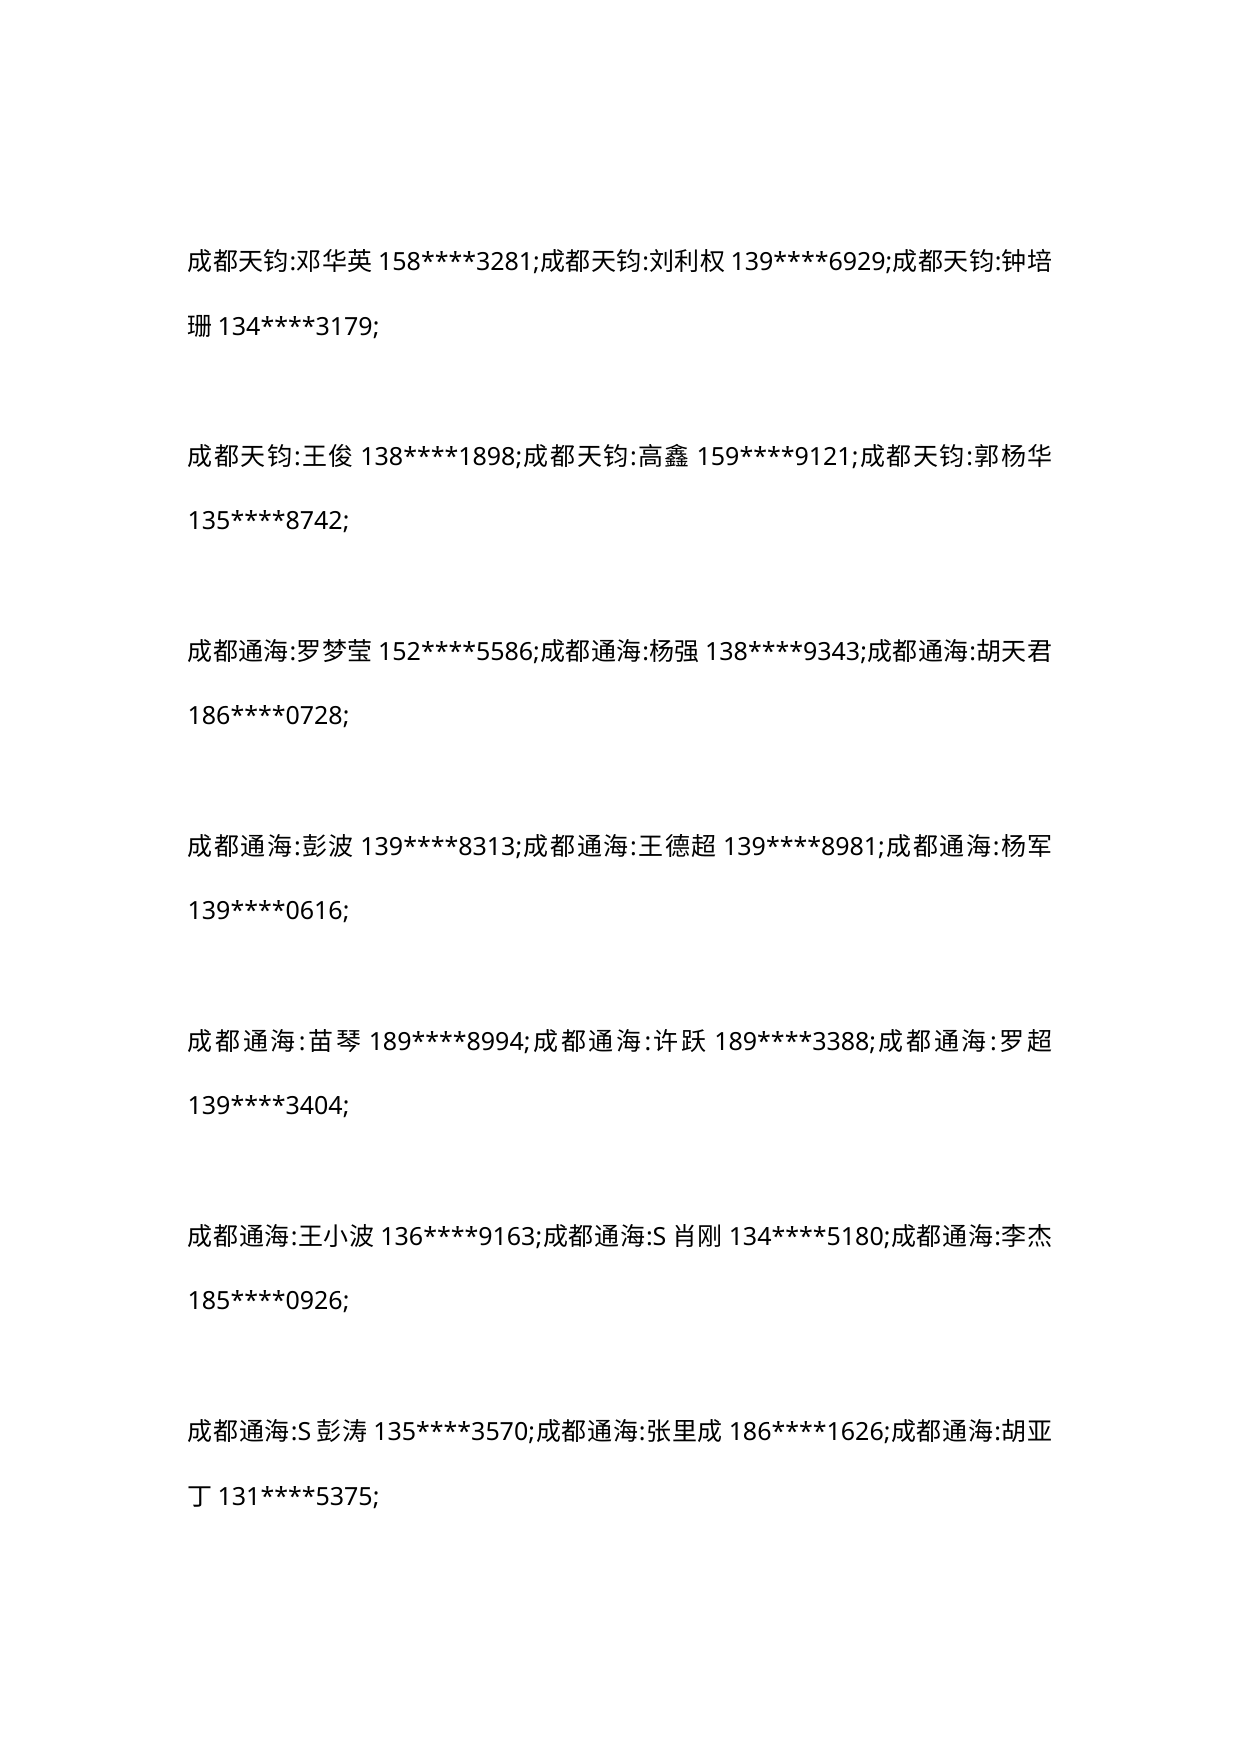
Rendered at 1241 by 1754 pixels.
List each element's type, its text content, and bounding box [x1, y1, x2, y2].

text 成都通海:彭波139****8313;成都通海:王德超139****8981;成都通海:杨军139****0616; [187, 812, 1053, 942]
text 成都通海:苗琴189****8994;成都通海:许跃189****3388;成都通海:罗超139****3404; [187, 1007, 1053, 1137]
text 成都天钧:王俊138****1898;成都天钧:高鑫159****9121;成都天钧:郭杨华135****8742; [187, 422, 1053, 552]
text 成都通海:王小波136****9163;成都通海:S肖刚134****5180;成都通海:李杰185****0926; [187, 1202, 1053, 1332]
text 成都通海:罗梦莹152****5586;成都通海:杨强138****9343;成都通海:胡天君186****0728; [187, 617, 1053, 747]
text 成都通海:S彭涛135****3570;成都通海:张里成186****1626;成都通海:胡亚丁131****5375; [187, 1397, 1053, 1527]
text 成都天钧:邓华英158****3281;成都天钧:刘利权139****6929;成都天钧:钟培珊134****3179; [187, 227, 1053, 357]
